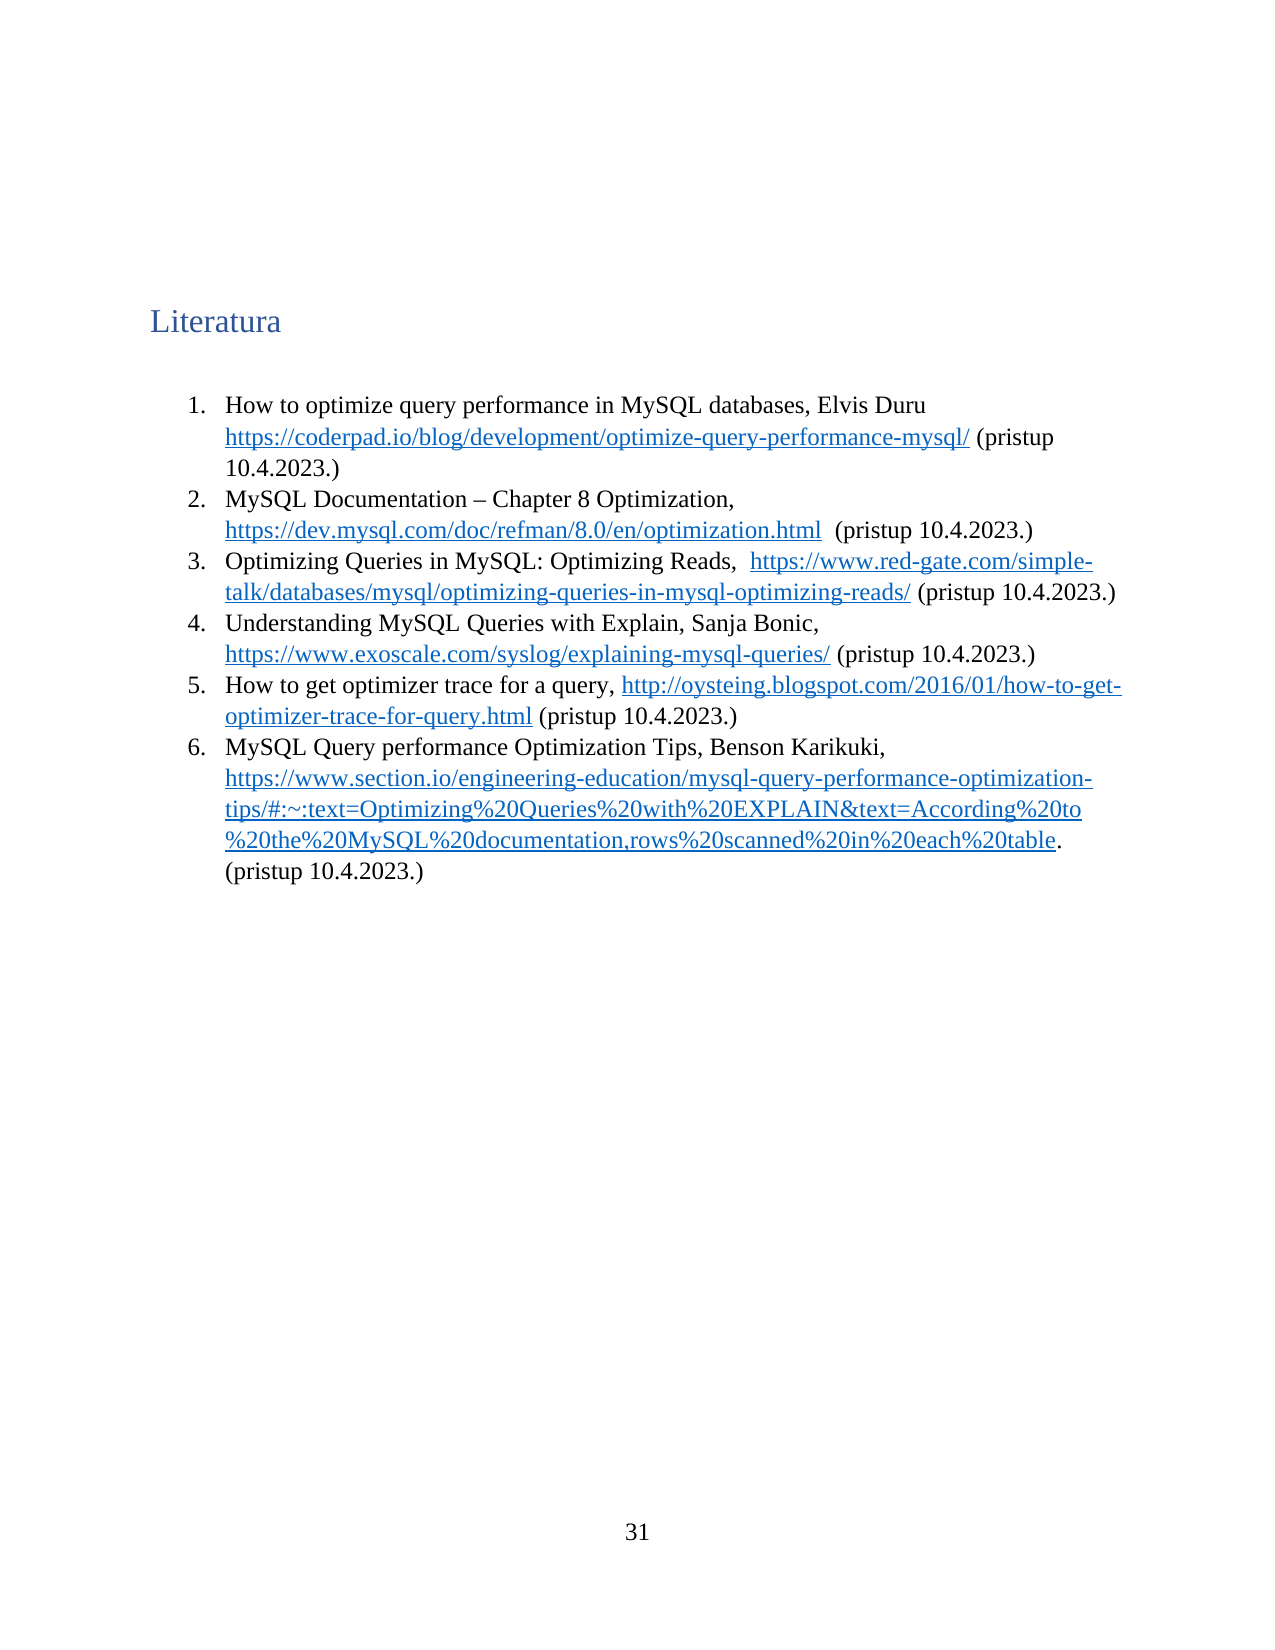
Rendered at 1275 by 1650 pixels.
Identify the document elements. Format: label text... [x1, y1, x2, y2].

list MySQL Query performance Optimization Tips, Benson Karikuki, https://www.section.io/engineering-education/mysql-query-performance-optimization-tips/#:~:text=Optimizing%20Queries%20with%20EXPLAIN&text=According%20to%20the%20MySQL%20documentation,rows%20scanned%20in%20each%20table. (pristup 10.4.2023.) [187, 732, 1125, 885]
list How to optimize query performance in MySQL databases, Elvis Duru https://coderpad.io/blog/development/optimize-query-performance-mysql/ (pristup 10.4.2023.) [187, 391, 1125, 481]
list Understanding MySQL Queries with Explain, Sanja Bonic, https://www.exoscale.com/syslog/explaining-mysql-queries/ (pristup 10.4.2023.) [187, 608, 1125, 668]
subtitle Literatura [150, 301, 1125, 340]
list Optimizing Queries in MySQL: Optimizing Reads, https://www.red-gate.com/simple-talk/databases/mysql/optimizing-queries-in-mysql-optimizing-reads/ (pristup 10.4.2023.) [187, 546, 1125, 606]
list MySQL Documentation – Chapter 8 Optimization, https://dev.mysql.com/doc/refman/8.0/en/optimization.html (pristup 10.4.2023.) [187, 484, 1125, 543]
list How to get optimizer trace for a query, http://oysteing.blogspot.com/2016/01/how-to-get-optimizer-trace-for-query.html (pristup 10.4.2023.) [187, 670, 1125, 730]
